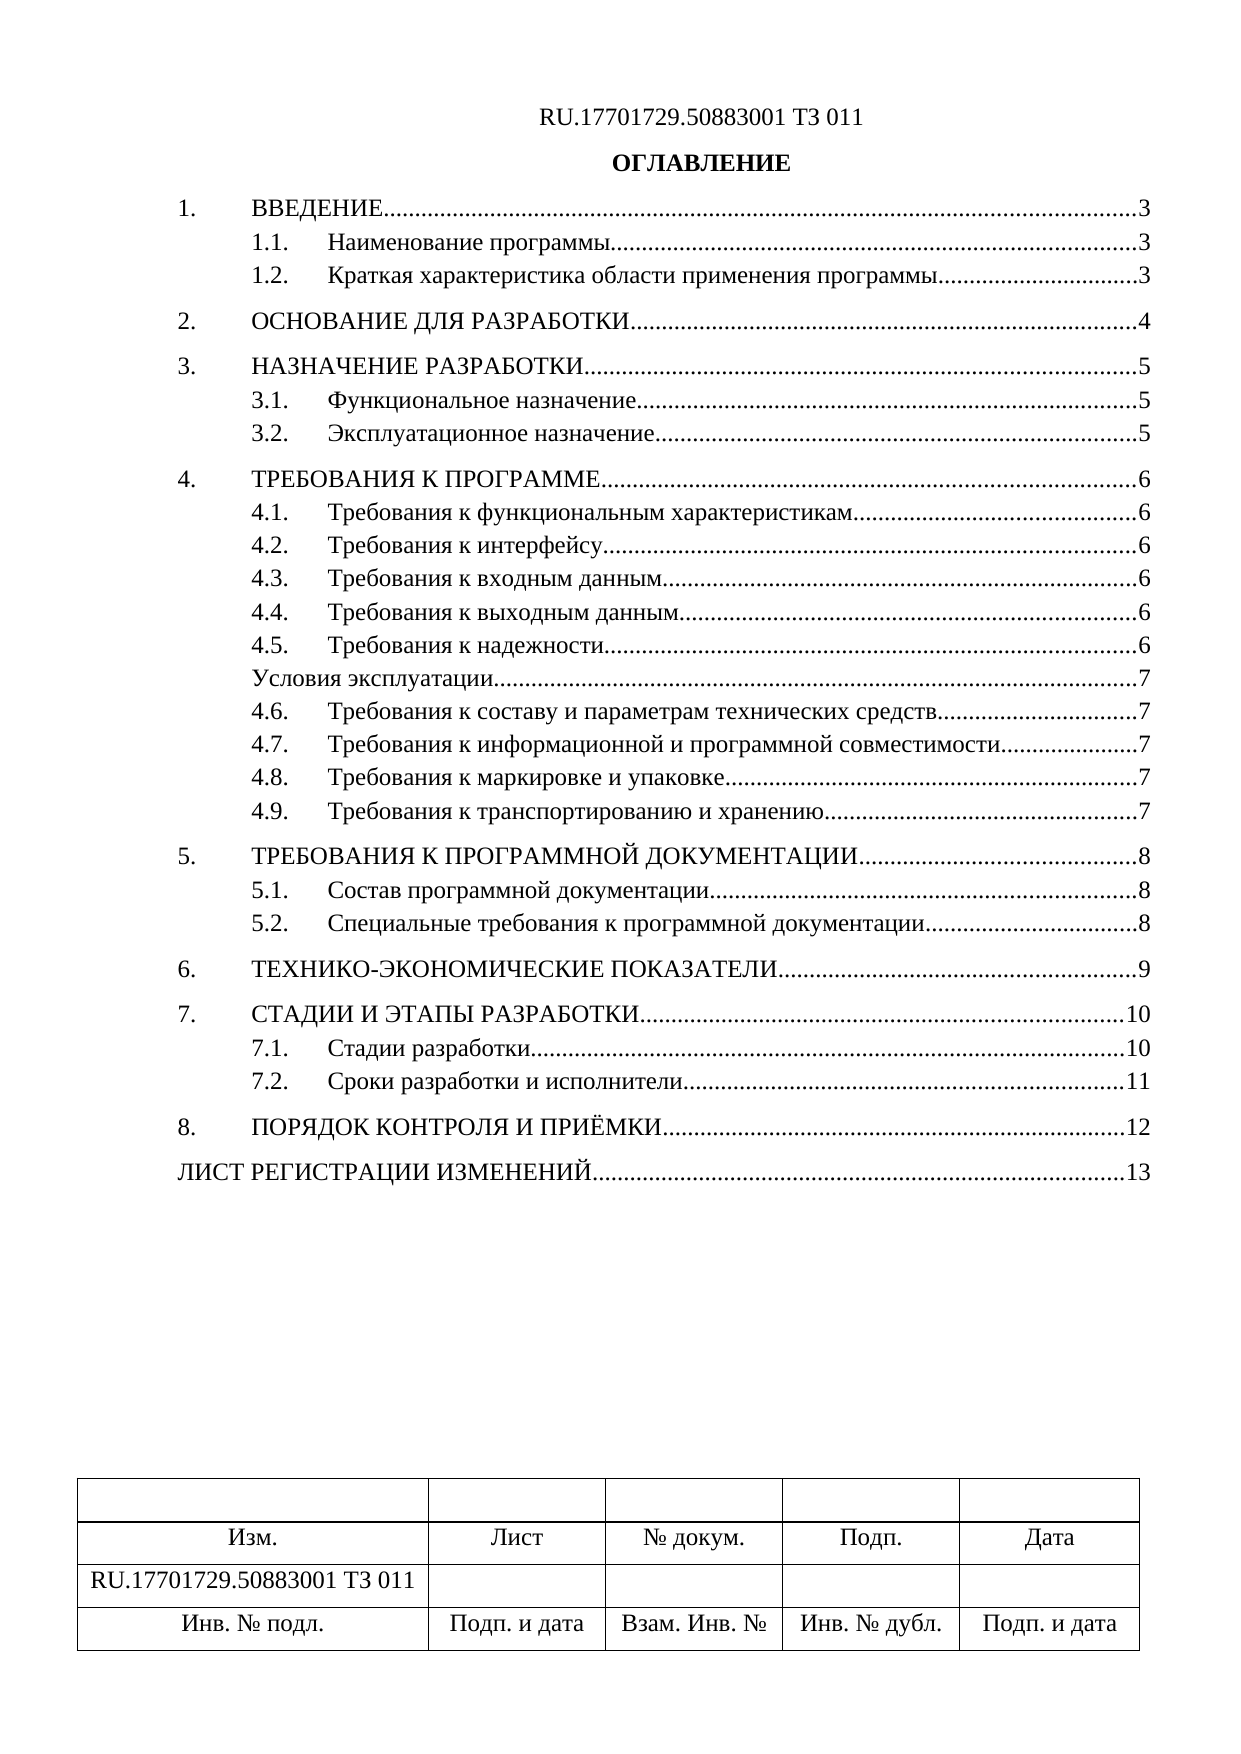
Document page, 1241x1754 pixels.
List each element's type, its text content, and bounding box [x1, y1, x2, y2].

text 7. СТАДИИ И ЭТАПЫ РАЗРАБОТКИ 10 [177, 999, 1152, 1028]
text 5.2. Специальные требования к программной документации 8 [251, 908, 1152, 937]
text 3. НАЗНАЧЕНИЕ РАЗРАБОТКИ 5 [177, 351, 1152, 380]
text 8. ПОРЯДОК КОНТРОЛЯ И ПРИЁМКИ 12 [177, 1112, 1152, 1140]
text 1.1. Наименование программы 3 [251, 227, 1152, 256]
text 1. ВВЕДЕНИЕ 3 [177, 193, 1152, 222]
text 3.2. Эксплуатационное назначение 5 [251, 418, 1152, 447]
text 2. ОСНОВАНИЕ ДЛЯ РАЗРАБОТКИ 4 [177, 306, 1152, 334]
text 7.1. Стадии разработки 10 [251, 1033, 1152, 1061]
text 4.9. Требования к транспортированию и хранению 7 [251, 796, 1152, 824]
text ЛИСТ РЕГИСТРАЦИИ ИЗМЕНЕНИЙ 13 [177, 1157, 1152, 1186]
text 3.1. Функциональное назначение 5 [251, 385, 1152, 413]
text 5.1. Состав программной документации 8 [251, 875, 1152, 903]
text 4.5. Требования к надежности 6 [251, 630, 1152, 658]
text 4.6. Требования к составу и параметрам технических средств 7 [251, 696, 1152, 725]
text 7.2. Сроки разработки и исполнители 11 [251, 1066, 1152, 1094]
text 4.8. Требования к маркировке и упаковке 7 [251, 762, 1152, 791]
text Условия эксплуатации 7 [251, 663, 1152, 692]
text 4.7. Требования к информационной и программной совместимости 7 [251, 729, 1152, 758]
text 6. ТЕХНИКО-ЭКОНОМИЧЕСКИЕ ПОКАЗАТЕЛИ 9 [177, 954, 1152, 982]
text 4.1. Требования к функциональным характеристикам 6 [251, 497, 1152, 526]
text 5. ТРЕБОВАНИЯ К ПРОГРАММНОЙ ДОКУМЕНТАЦИИ 8 [177, 841, 1152, 870]
text 4.4. Требования к выходным данным 6 [251, 597, 1152, 625]
text 4. ТРЕБОВАНИЯ К ПРОГРАММЕ 6 [177, 464, 1152, 492]
text 4.3. Требования к входным данным 6 [251, 563, 1152, 592]
text 4.2. Требования к интерфейсу 6 [251, 530, 1152, 559]
text ОГЛАВЛЕНИЕ [177, 148, 1152, 177]
text 1.2. Краткая характеристика области применения программы 3 [251, 260, 1152, 289]
